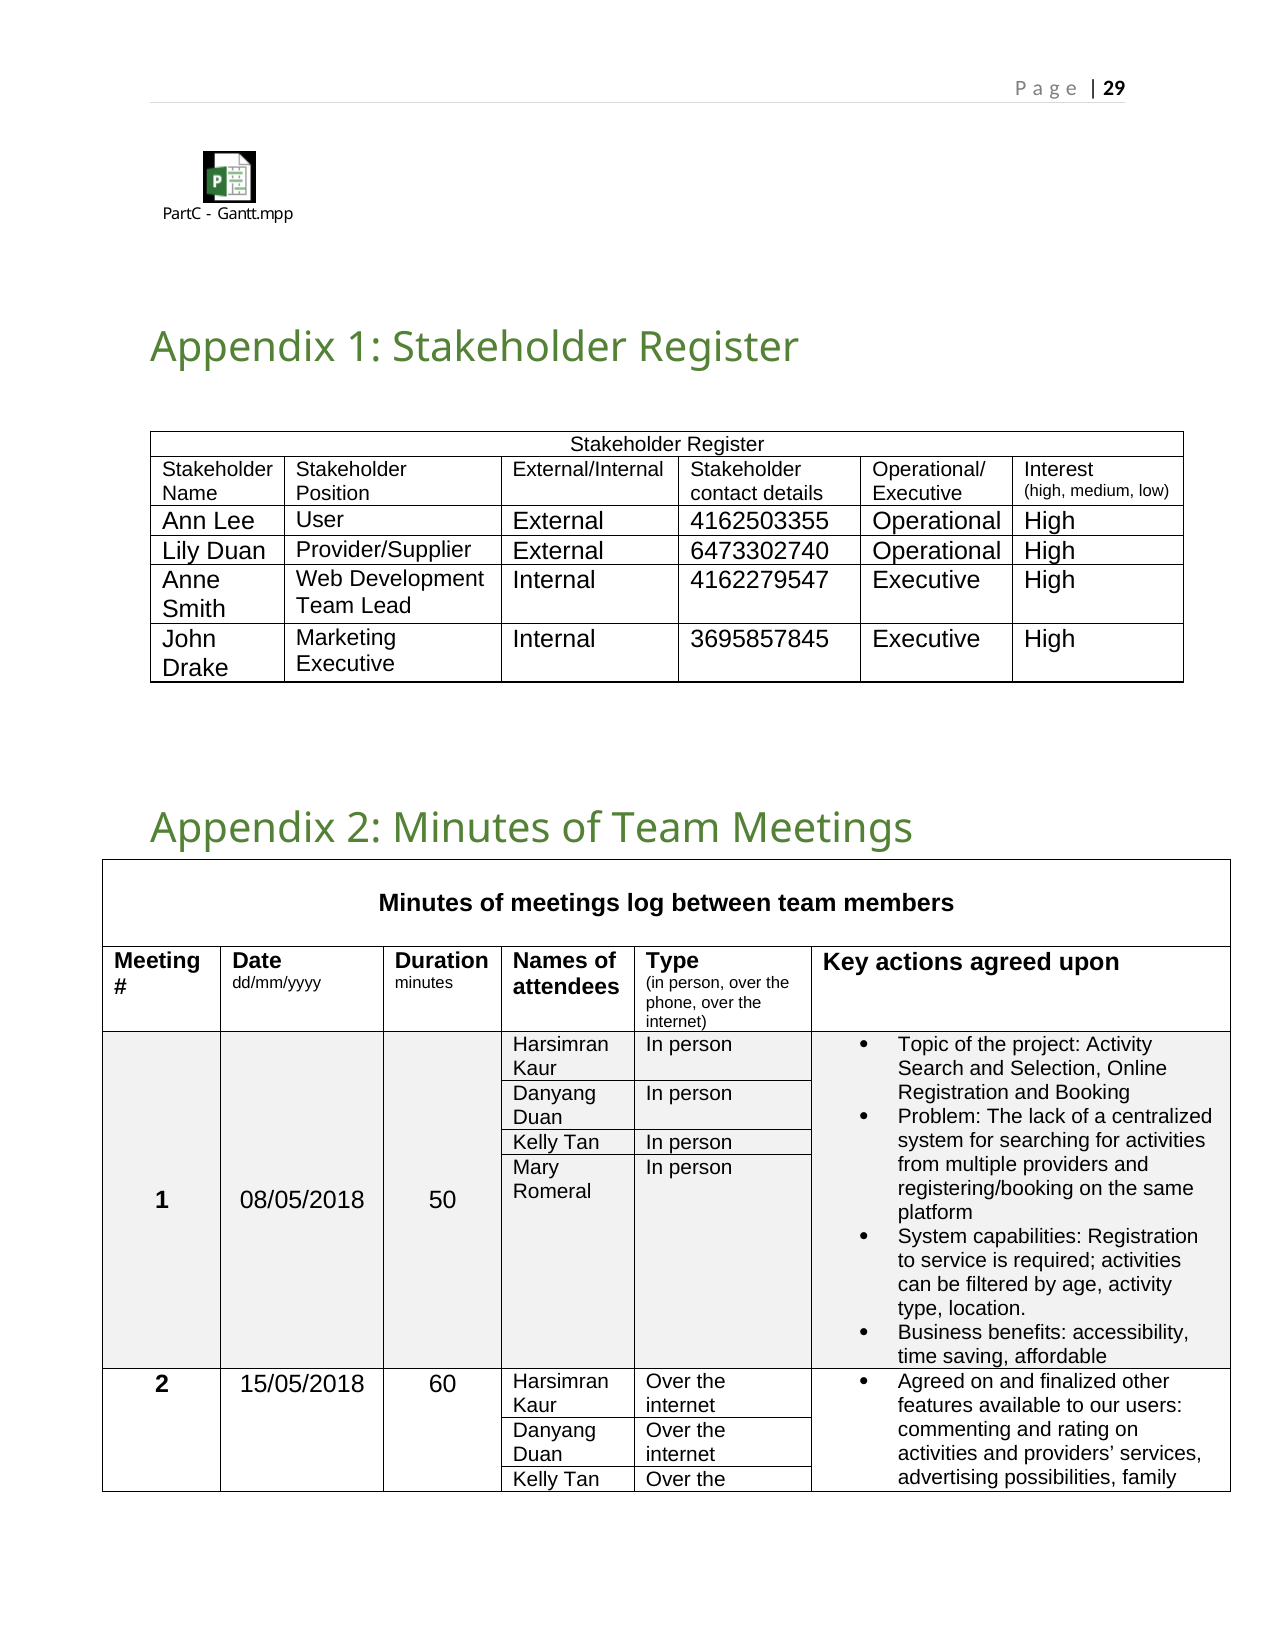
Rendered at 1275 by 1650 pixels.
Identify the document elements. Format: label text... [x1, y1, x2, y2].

table_cell Internal [502, 565, 678, 623]
table_cell Stakeholder Position [285, 457, 501, 505]
table_cell Marketing Executive [285, 624, 501, 681]
table_cell Stakeholder contact details [679, 457, 860, 505]
table_cell 50 [384, 1032, 501, 1368]
table_cell Anne Smith [151, 565, 284, 623]
table_cell Meeting # [103, 947, 220, 1031]
table_cell 60 [384, 1369, 501, 1491]
table_cell Agreed on and finalized other features available to our users: commenting and rating on activities and providers’ services, advertising possibilities, family member selection and activity matching [812, 1369, 1230, 1491]
table_cell Operational/ Executive [861, 457, 1012, 505]
table_cell Topic of the project: Activity Search and Selection, Online Registration and Booking Problem: The lack of a centralized system for searching for activities from multiple providers and registering/booking on the same platform System capabilities: Registration to service is required; activities can be filtered by age, activity type, location. Business benefits: accessibility, time saving, affordable [812, 1032, 1230, 1368]
table_cell 15/05/2018 [221, 1369, 383, 1491]
table_cell Danyang Duan [502, 1418, 634, 1466]
table_cell Operational [861, 536, 1012, 564]
table_cell Duration minutes [384, 947, 501, 1031]
table_cell Internal [502, 624, 678, 681]
table_header Minutes of meetings log between team members [103, 860, 1230, 946]
subtitle Appendix 1: Stakeholder Register [150, 317, 1125, 374]
table_cell Date dd/mm/yyyy [221, 947, 383, 1031]
table_cell Over the internet [635, 1418, 811, 1466]
table_cell In person [635, 1032, 811, 1080]
table_cell Executive [861, 565, 1012, 623]
table_cell External [502, 506, 678, 534]
table_cell Web Development Team Lead [285, 565, 501, 623]
table_cell Kelly Tan [502, 1467, 634, 1491]
table_cell 4162279547 [679, 565, 860, 623]
table_cell Over the internet [635, 1467, 811, 1491]
table_cell Names of attendees [502, 947, 634, 1031]
table_cell Harsimran Kaur [502, 1369, 634, 1417]
table_cell Kelly Tan [502, 1130, 634, 1154]
table_cell Over the internet [635, 1369, 811, 1417]
table_cell Danyang Duan [502, 1081, 634, 1129]
table_cell External/Internal [502, 457, 678, 505]
table_cell User [285, 506, 501, 534]
table_cell 1 [103, 1032, 220, 1368]
table_cell 08/05/2018 [221, 1032, 383, 1368]
table_header Stakeholder Register [151, 432, 1183, 456]
table_cell High [1013, 624, 1183, 681]
table_cell 2 [103, 1369, 220, 1491]
table_cell 6473302740 [679, 536, 860, 564]
table_cell Operational [861, 506, 1012, 534]
table_cell Type (in person, over the phone, over the internet) [635, 947, 811, 1031]
table_cell 3695857845 [679, 624, 860, 681]
subtitle Appendix 2: Minutes of Team Meetings [150, 798, 1125, 854]
table_cell External [502, 536, 678, 564]
table_cell Interest (high, medium, low) [1013, 457, 1183, 505]
table_cell Key actions agreed upon [812, 947, 1230, 1031]
table_cell Provider/Supplier [285, 536, 501, 564]
table_cell High [1013, 506, 1183, 534]
table_cell In person [635, 1081, 811, 1129]
table_cell John Drake [151, 624, 284, 681]
table_cell Executive [861, 624, 1012, 681]
table_cell Stakeholder Name [151, 457, 284, 505]
table_cell High [1013, 565, 1183, 623]
table_cell In person [635, 1130, 811, 1154]
table_cell Ann Lee [151, 506, 284, 534]
table_cell Lily Duan [151, 536, 284, 564]
table_cell In person [635, 1155, 811, 1368]
table_cell 4162503355 [679, 506, 860, 534]
table_cell Mary Romeral [502, 1155, 634, 1368]
table_cell Harsimran Kaur [502, 1032, 634, 1080]
table_cell High [1013, 536, 1183, 564]
